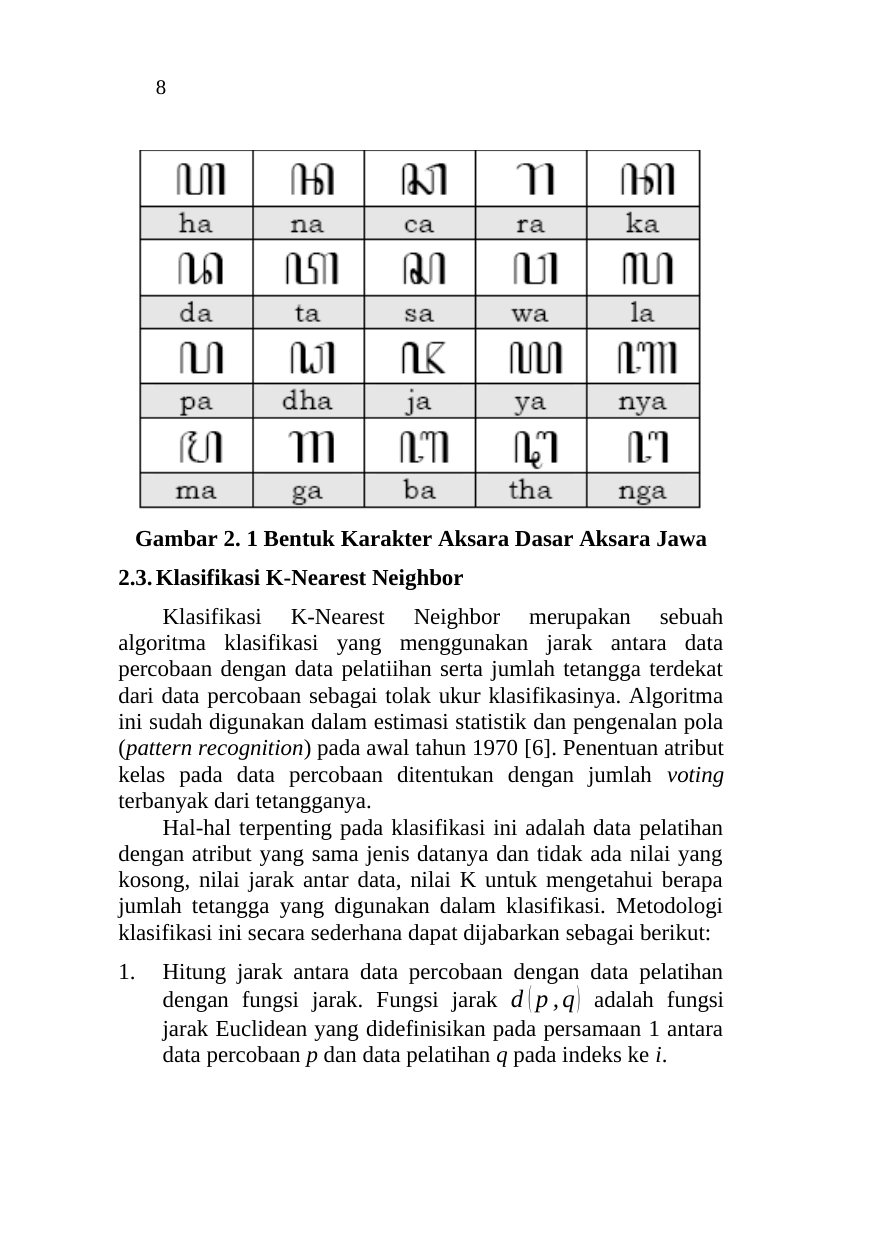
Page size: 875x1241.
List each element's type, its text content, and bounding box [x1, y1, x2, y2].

picture [136, 150, 707, 513]
text Hal-hal terpenting pada klasifikasi ini adalah data pelatihan dengan atribut yang sama jenis datanya dan tidak ada nilai yang kosong, nilai jarak antar data, nilai K untuk mengetahui berapa jumlah tetangga yang digunakan dalam klasifikasi. Metodologi klasifikasi ini secara sederhana dapat dijabarkan sebagai berikut: [118, 813, 724, 945]
text Gambar 2. 1 Bentuk Karakter Aksara Dasar Aksara Jawa [118, 525, 724, 551]
list Hitung jarak antara data percobaan dengan data pelatihan dengan fungsi jarak. Fungsi jarak adalah fungsi jarak Euclidean yang didefinisikan pada persamaan 1 antara data percobaan p dan data pelatihan q pada indeks ke i. [118, 958, 724, 1067]
subtitle Klasifikasi K-Nearest Neighbor [118, 564, 724, 590]
text Klasifikasi K-Nearest Neighbor merupakan sebuah algoritma klasifikasi yang menggunakan jarak antara data percobaan dengan data pelatiihan serta jumlah tetangga terdekat dari data percobaan sebagai tolak ukur klasifikasinya. Algoritma ini sudah digunakan dalam estimasi statistik dan pengenalan pola (pattern recognition) pada awal tahun 1970. Penentuan atribut kelas pada data percobaan ditentukan dengan jumlah voting terbanyak dari tetangganya. [118, 603, 724, 813]
